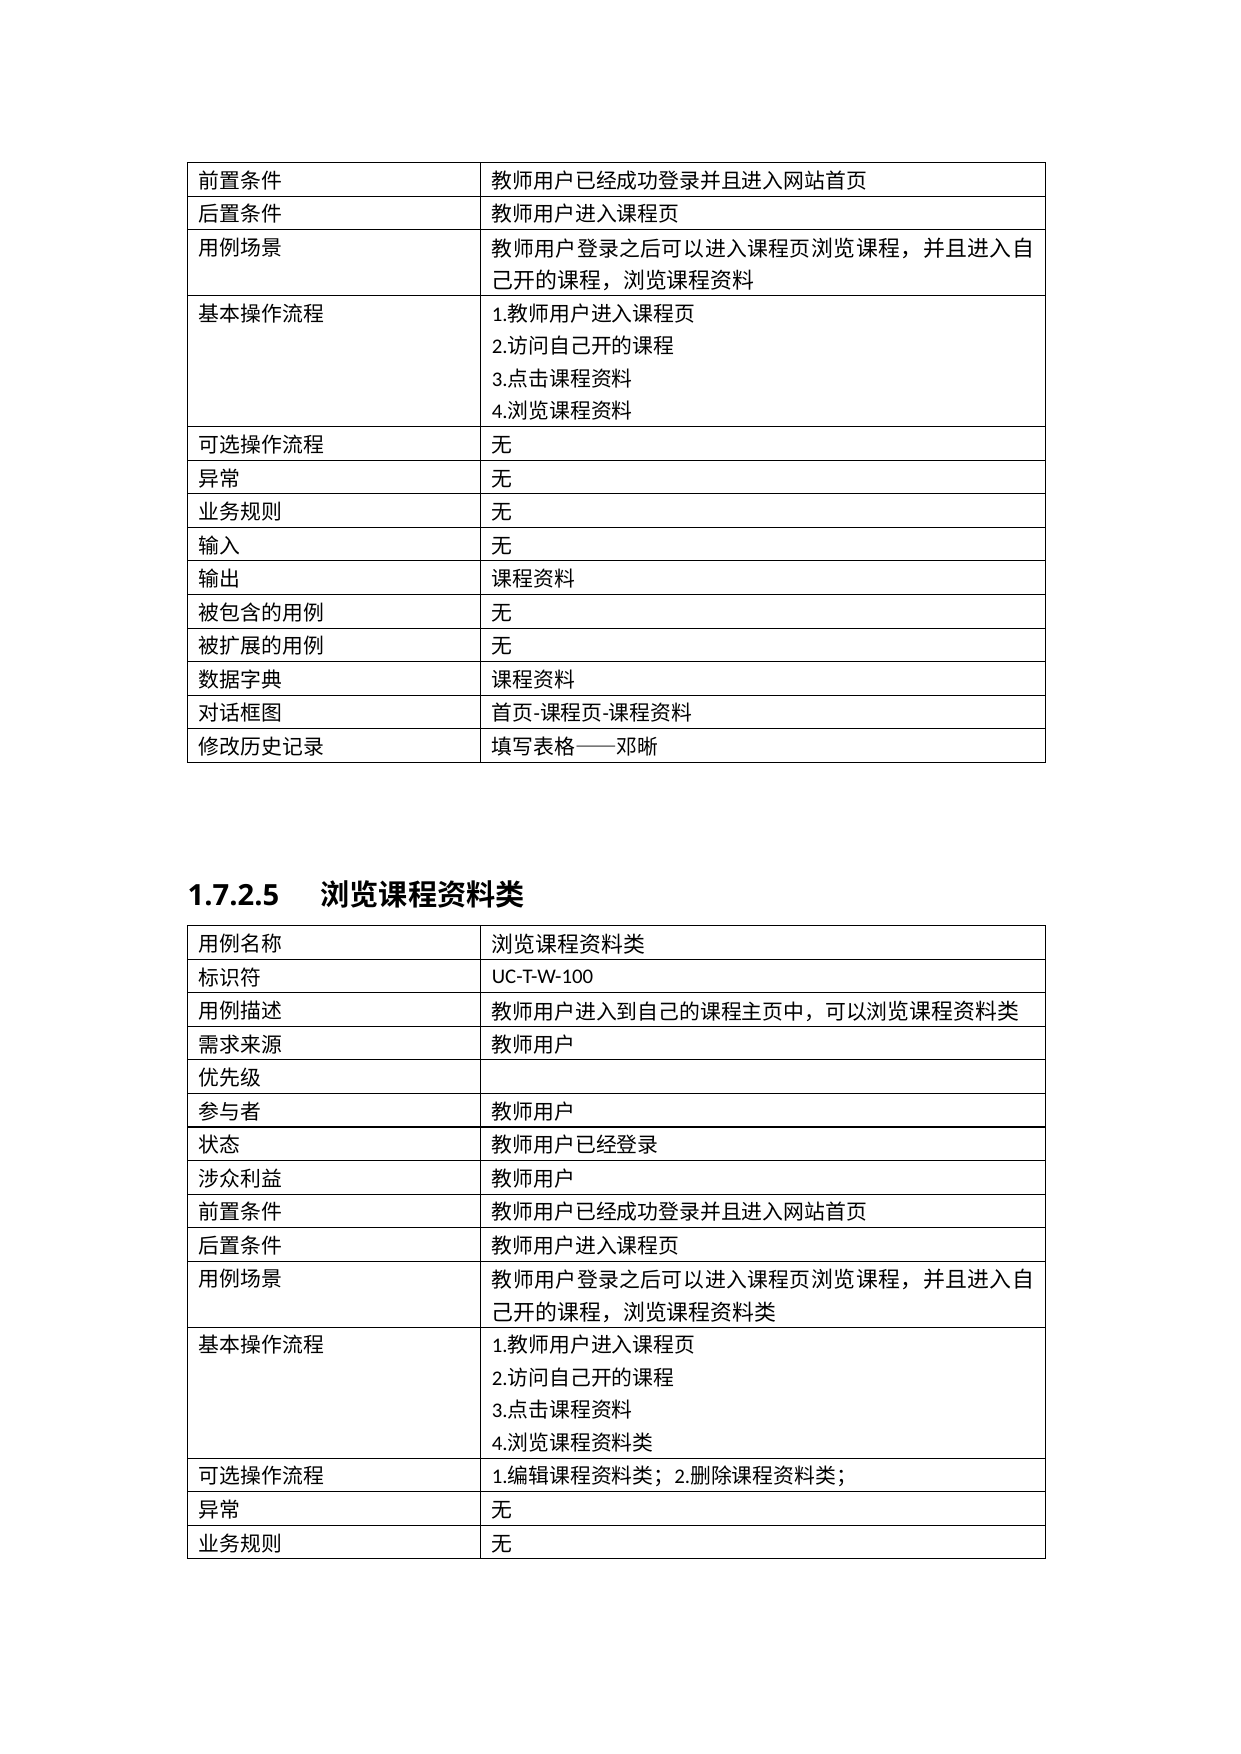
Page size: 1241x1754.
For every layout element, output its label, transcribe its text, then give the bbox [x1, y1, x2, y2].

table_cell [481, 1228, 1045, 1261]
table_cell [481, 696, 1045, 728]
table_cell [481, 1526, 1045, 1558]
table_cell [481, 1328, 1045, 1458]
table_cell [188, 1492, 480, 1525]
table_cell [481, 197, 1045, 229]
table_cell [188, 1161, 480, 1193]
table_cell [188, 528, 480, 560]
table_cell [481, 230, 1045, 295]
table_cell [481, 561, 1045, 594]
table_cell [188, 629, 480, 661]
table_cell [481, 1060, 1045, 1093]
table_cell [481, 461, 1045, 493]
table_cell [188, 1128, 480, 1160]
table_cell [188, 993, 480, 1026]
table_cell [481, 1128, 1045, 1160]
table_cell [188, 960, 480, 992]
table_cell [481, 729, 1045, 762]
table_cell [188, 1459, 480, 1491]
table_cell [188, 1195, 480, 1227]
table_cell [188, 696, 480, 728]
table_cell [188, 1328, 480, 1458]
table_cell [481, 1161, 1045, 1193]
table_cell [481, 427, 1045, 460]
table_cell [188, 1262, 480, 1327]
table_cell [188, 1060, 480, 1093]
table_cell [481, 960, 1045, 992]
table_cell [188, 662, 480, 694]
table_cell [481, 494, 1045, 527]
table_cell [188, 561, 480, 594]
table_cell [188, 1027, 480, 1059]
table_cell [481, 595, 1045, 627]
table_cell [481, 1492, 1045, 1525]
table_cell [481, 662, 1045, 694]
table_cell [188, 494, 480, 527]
text 浏览课程资料类 [187, 860, 1053, 925]
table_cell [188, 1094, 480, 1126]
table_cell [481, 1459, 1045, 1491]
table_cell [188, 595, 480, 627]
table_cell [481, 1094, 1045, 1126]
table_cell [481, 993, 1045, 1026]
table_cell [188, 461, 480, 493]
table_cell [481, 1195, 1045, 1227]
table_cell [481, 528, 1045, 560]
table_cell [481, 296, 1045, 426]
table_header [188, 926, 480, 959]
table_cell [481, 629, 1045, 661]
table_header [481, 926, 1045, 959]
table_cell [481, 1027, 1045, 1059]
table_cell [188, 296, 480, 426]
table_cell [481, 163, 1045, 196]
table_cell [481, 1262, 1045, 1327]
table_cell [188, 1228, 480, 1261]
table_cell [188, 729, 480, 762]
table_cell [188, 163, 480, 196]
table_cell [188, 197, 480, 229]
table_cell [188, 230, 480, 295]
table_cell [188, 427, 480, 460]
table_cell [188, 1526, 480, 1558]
